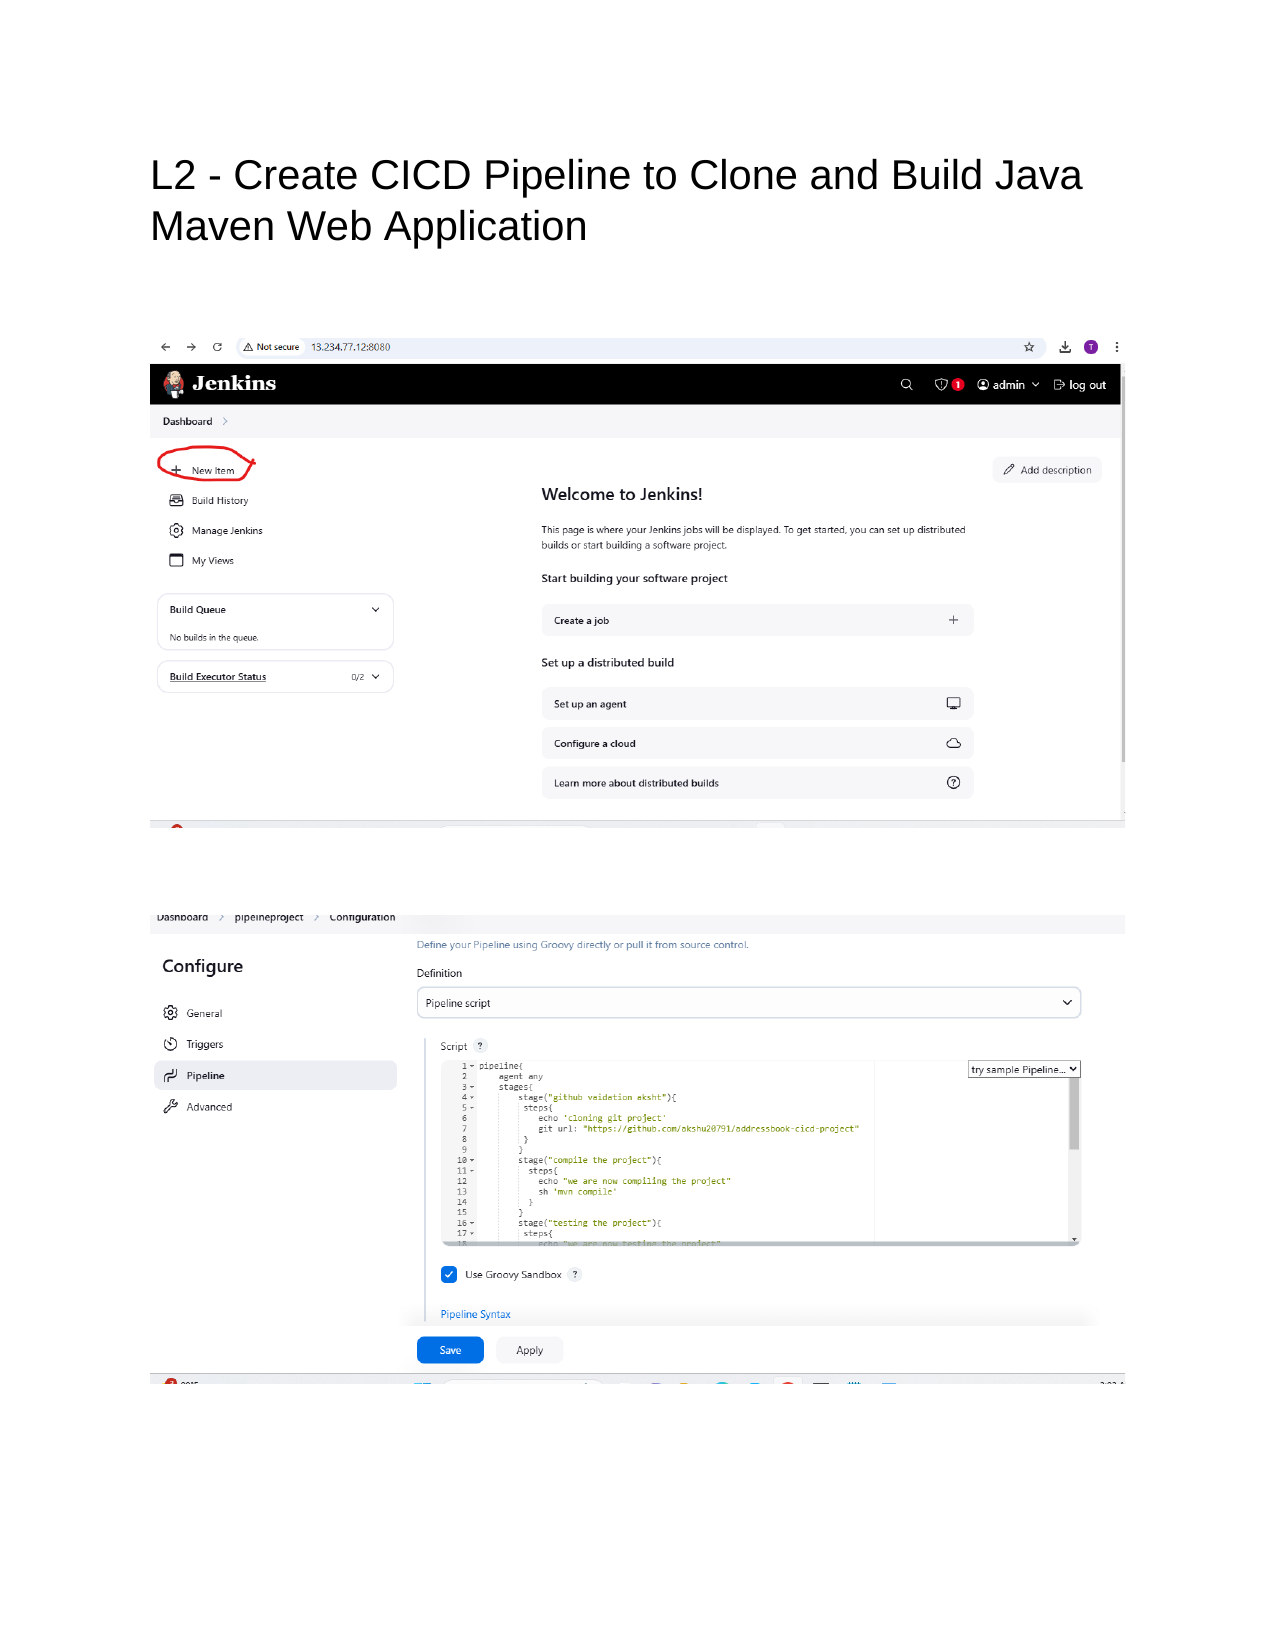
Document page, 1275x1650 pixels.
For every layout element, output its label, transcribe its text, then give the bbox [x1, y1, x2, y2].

text L2 - Create CICD Pipeline to Clone and Build Java Maven Web Application [150, 150, 1125, 249]
picture [150, 338, 1125, 828]
picture [150, 915, 1125, 1384]
